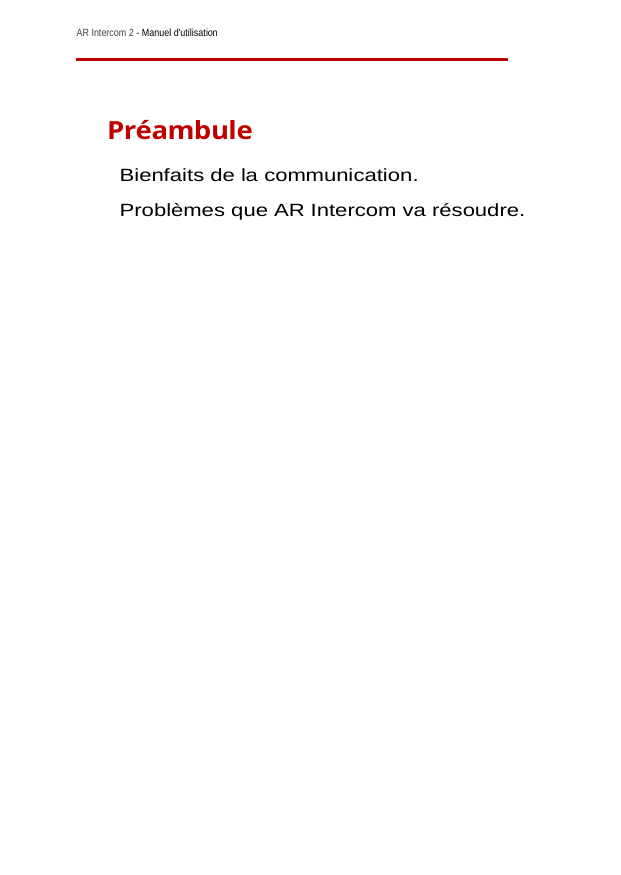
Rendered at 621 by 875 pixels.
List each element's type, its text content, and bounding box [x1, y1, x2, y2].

text Bienfaits de la communication. [75, 165, 538, 185]
subtitle Préambule [62, 113, 538, 147]
text Problèmes que AR Intercom va résoudre. [75, 199, 538, 220]
